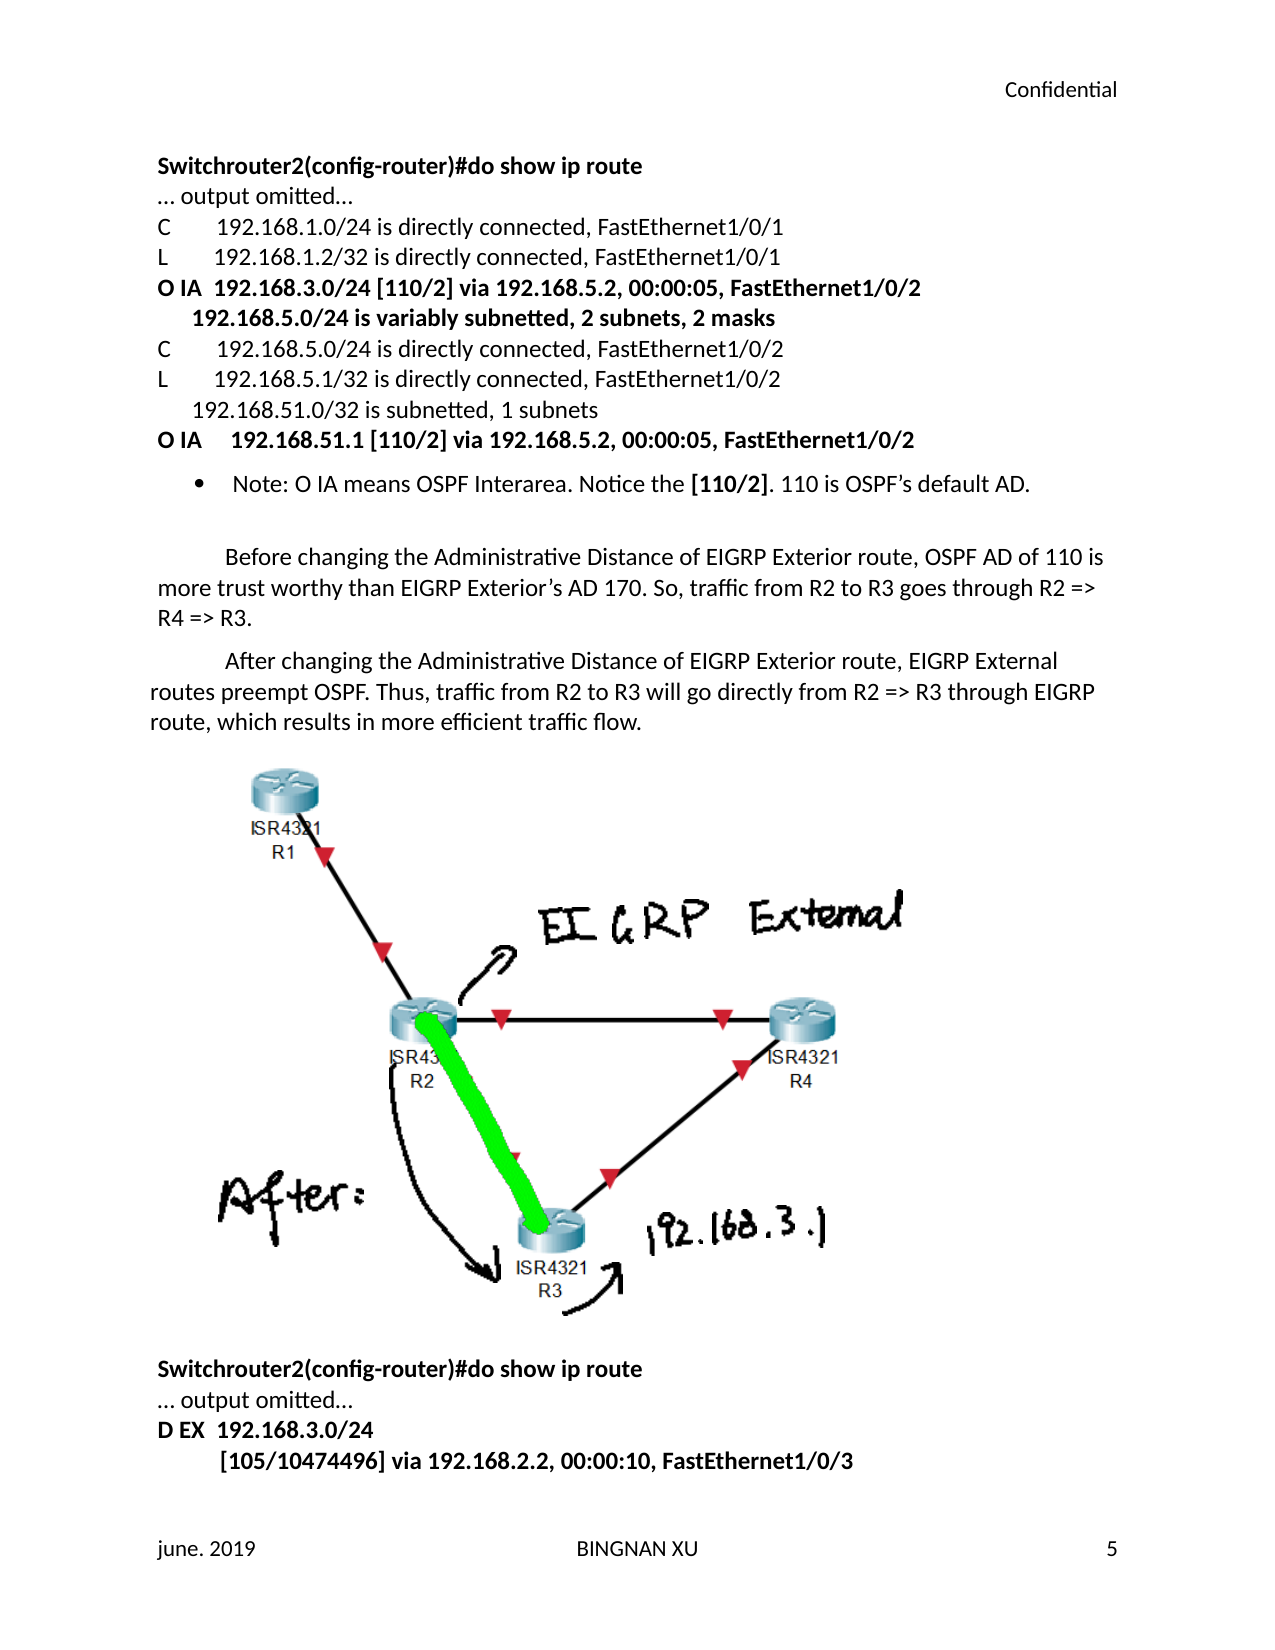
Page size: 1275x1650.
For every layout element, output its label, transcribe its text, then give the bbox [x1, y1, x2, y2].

text … output omitted… [157, 1384, 1117, 1414]
text [105/10474496] via 192.168.2.2, 00:00:10, FastEthernet1/0/3 [157, 1445, 1117, 1476]
text O IA 192.168.3.0/24 [110/2] via 192.168.5.2, 00:00:05, FastEthernet1/0/2 [157, 272, 1117, 303]
text Switchrouter2(config-router)#do show ip route [157, 150, 1117, 181]
text … output omitted… [157, 181, 1117, 211]
text O IA 192.168.51.1 [110/2] via 192.168.5.2, 00:00:05, FastEthernet1/0/2 [157, 425, 1117, 455]
text After changing the Administrative Distance of EIGRP Exterior route, EIGRP External routes preempt OSPF. Thus, traffic from R2 to R3 will go directly from R2 => R3 through EIGRP route, which results in more efficient traffic flow. [150, 645, 1117, 737]
text L 192.168.5.1/32 is directly connected, FastEthernet1/0/2 [157, 364, 1117, 394]
text 192.168.51.0/32 is subnetted, 1 subnets [157, 394, 1117, 425]
text Switchrouter2(config-router)#do show ip route [157, 1353, 1117, 1384]
list Note: O IA means OSPF Interarea. Notice the [110/2]. 110 is OSPF’s default AD. [195, 468, 1117, 498]
text Before changing the Administrative Distance of EIGRP Exterior route, OSPF AD of 110 is more trust worthy than EIGRP Exterior’s AD 170. So, traffic from R2 to R3 goes through R2 => R4 => R3. [157, 541, 1117, 633]
text L 192.168.1.2/32 is directly connected, FastEthernet1/0/1 [157, 242, 1117, 272]
picture [218, 749, 903, 1316]
text D EX 192.168.3.0/24 [157, 1414, 1117, 1445]
text 192.168.5.0/24 is variably subnetted, 2 subnets, 2 masks [157, 303, 1117, 333]
text C 192.168.5.0/24 is directly connected, FastEthernet1/0/2 [157, 333, 1117, 364]
text C 192.168.1.0/24 is directly connected, FastEthernet1/0/1 [157, 211, 1117, 242]
